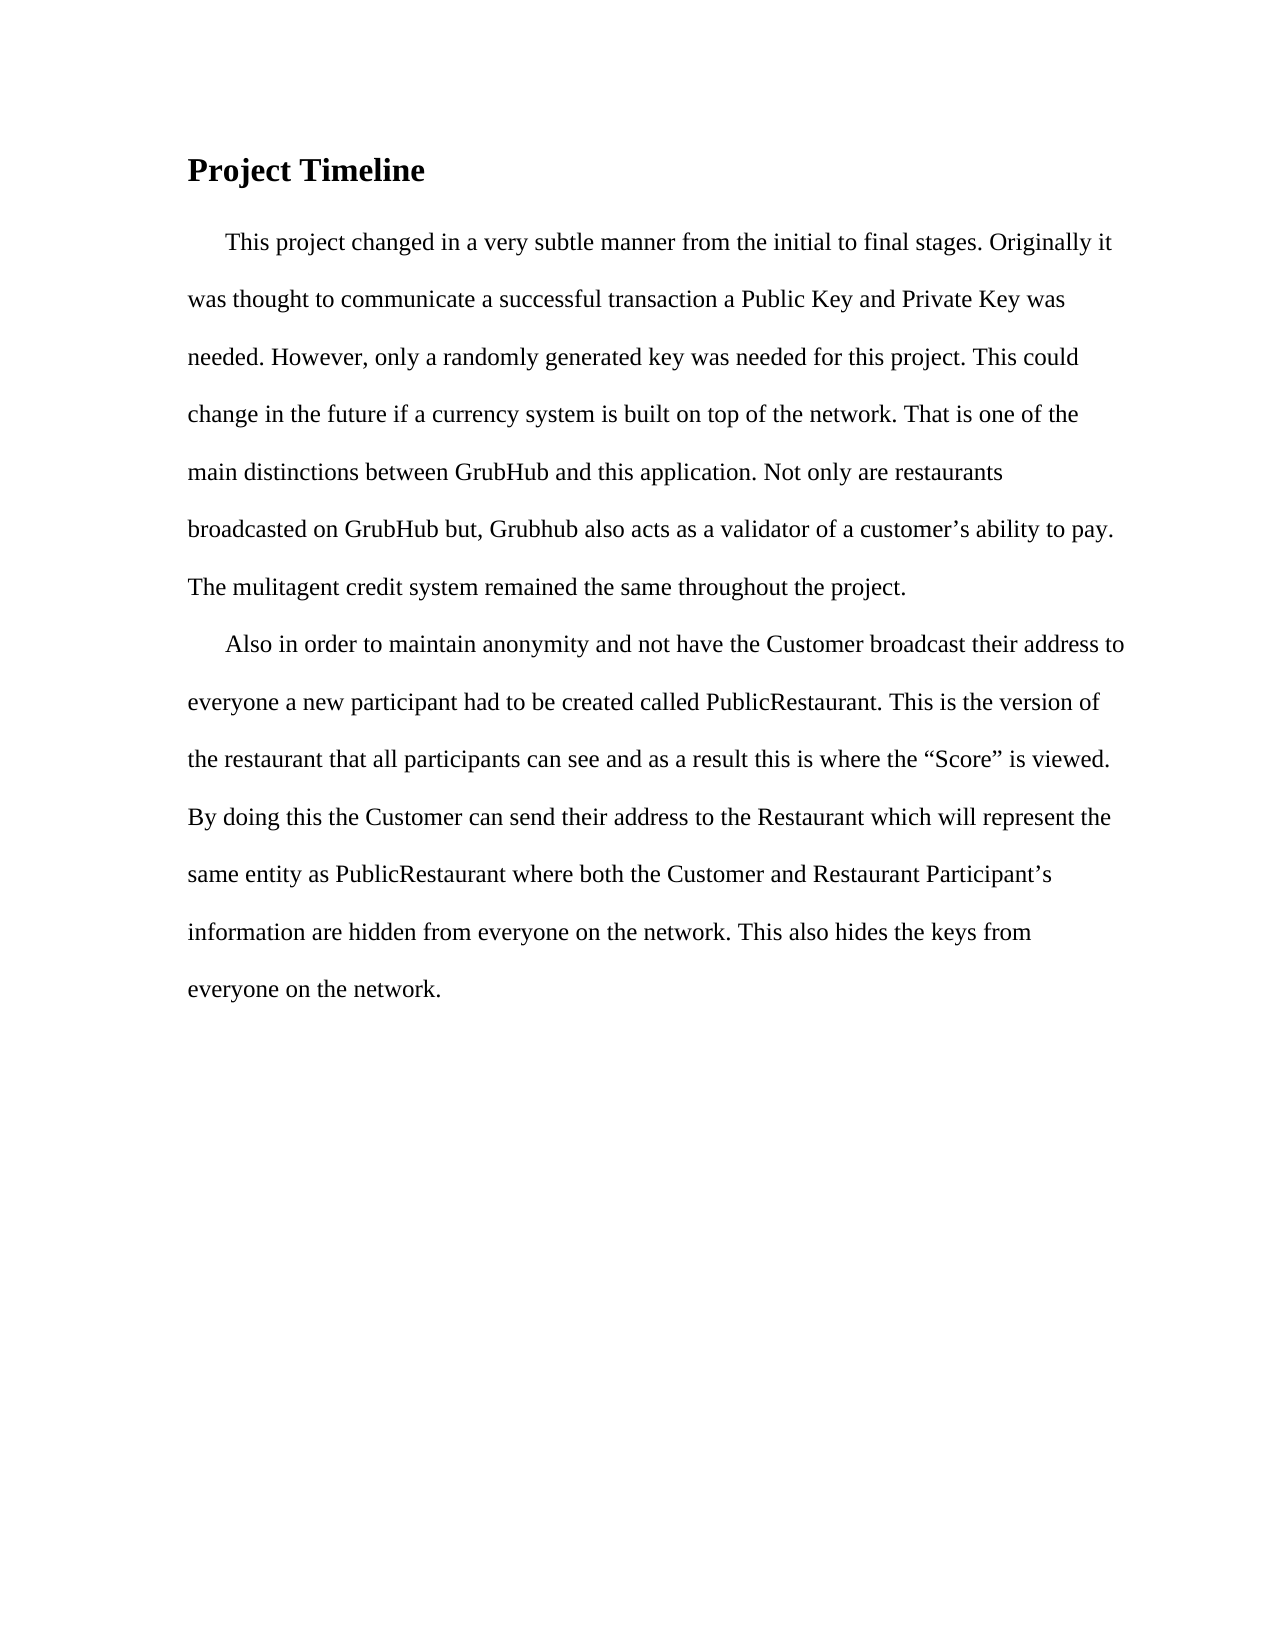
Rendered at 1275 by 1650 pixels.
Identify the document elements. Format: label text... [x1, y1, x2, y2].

text Also in order to maintain anonymity and not have the Customer broadcast their address to everyone a new participant had to be created called PublicRestaurant. This is the version of the restaurant that all participants can see and as a result this is where the “Score” is viewed. By doing this the Customer can send their address to the Restaurant which will represent the same entity as PublicRestaurant where both the Customer and Restaurant Participant’s information are hidden from everyone on the network. This also hides the keys from everyone on the network. [187, 629, 1125, 1003]
text This project changed in a very subtle manner from the initial to final stages. Originally it was thought to communicate a successful transaction a Public Key and Private Key was needed. However, only a randomly generated key was needed for this project. This could change in the future if a currency system is built on top of the network. That is one of the main distinctions between GrubHub and this application. Not only are restaurants broadcasted on GrubHub but, Grubhub also acts as a validator of a customer’s ability to pay. The mulitagent credit system remained the same throughout the project. [187, 227, 1125, 600]
text Project Timeline [187, 150, 1125, 188]
